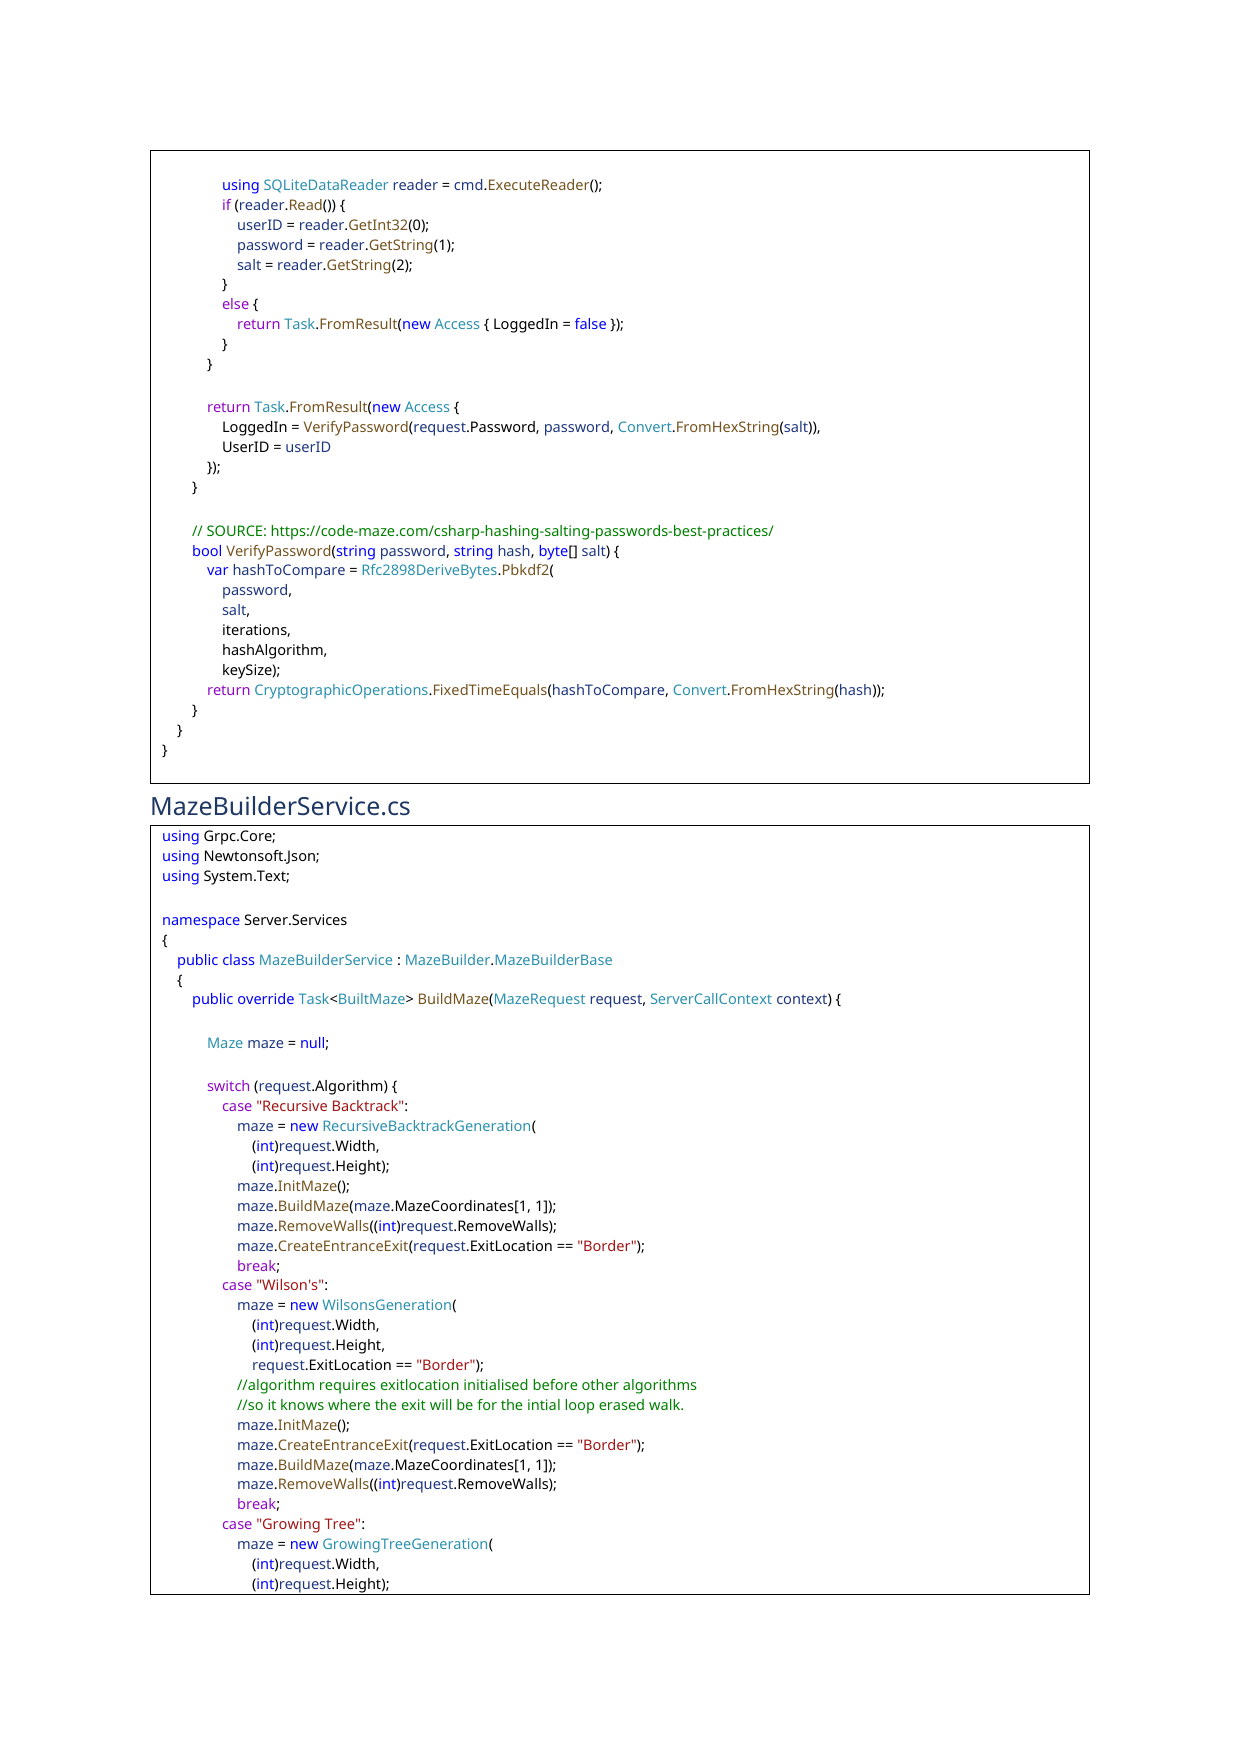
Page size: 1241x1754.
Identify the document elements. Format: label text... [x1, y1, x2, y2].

subtitle MazeBuilderService.cs [150, 788, 1090, 822]
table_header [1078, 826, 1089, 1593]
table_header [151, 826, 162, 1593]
